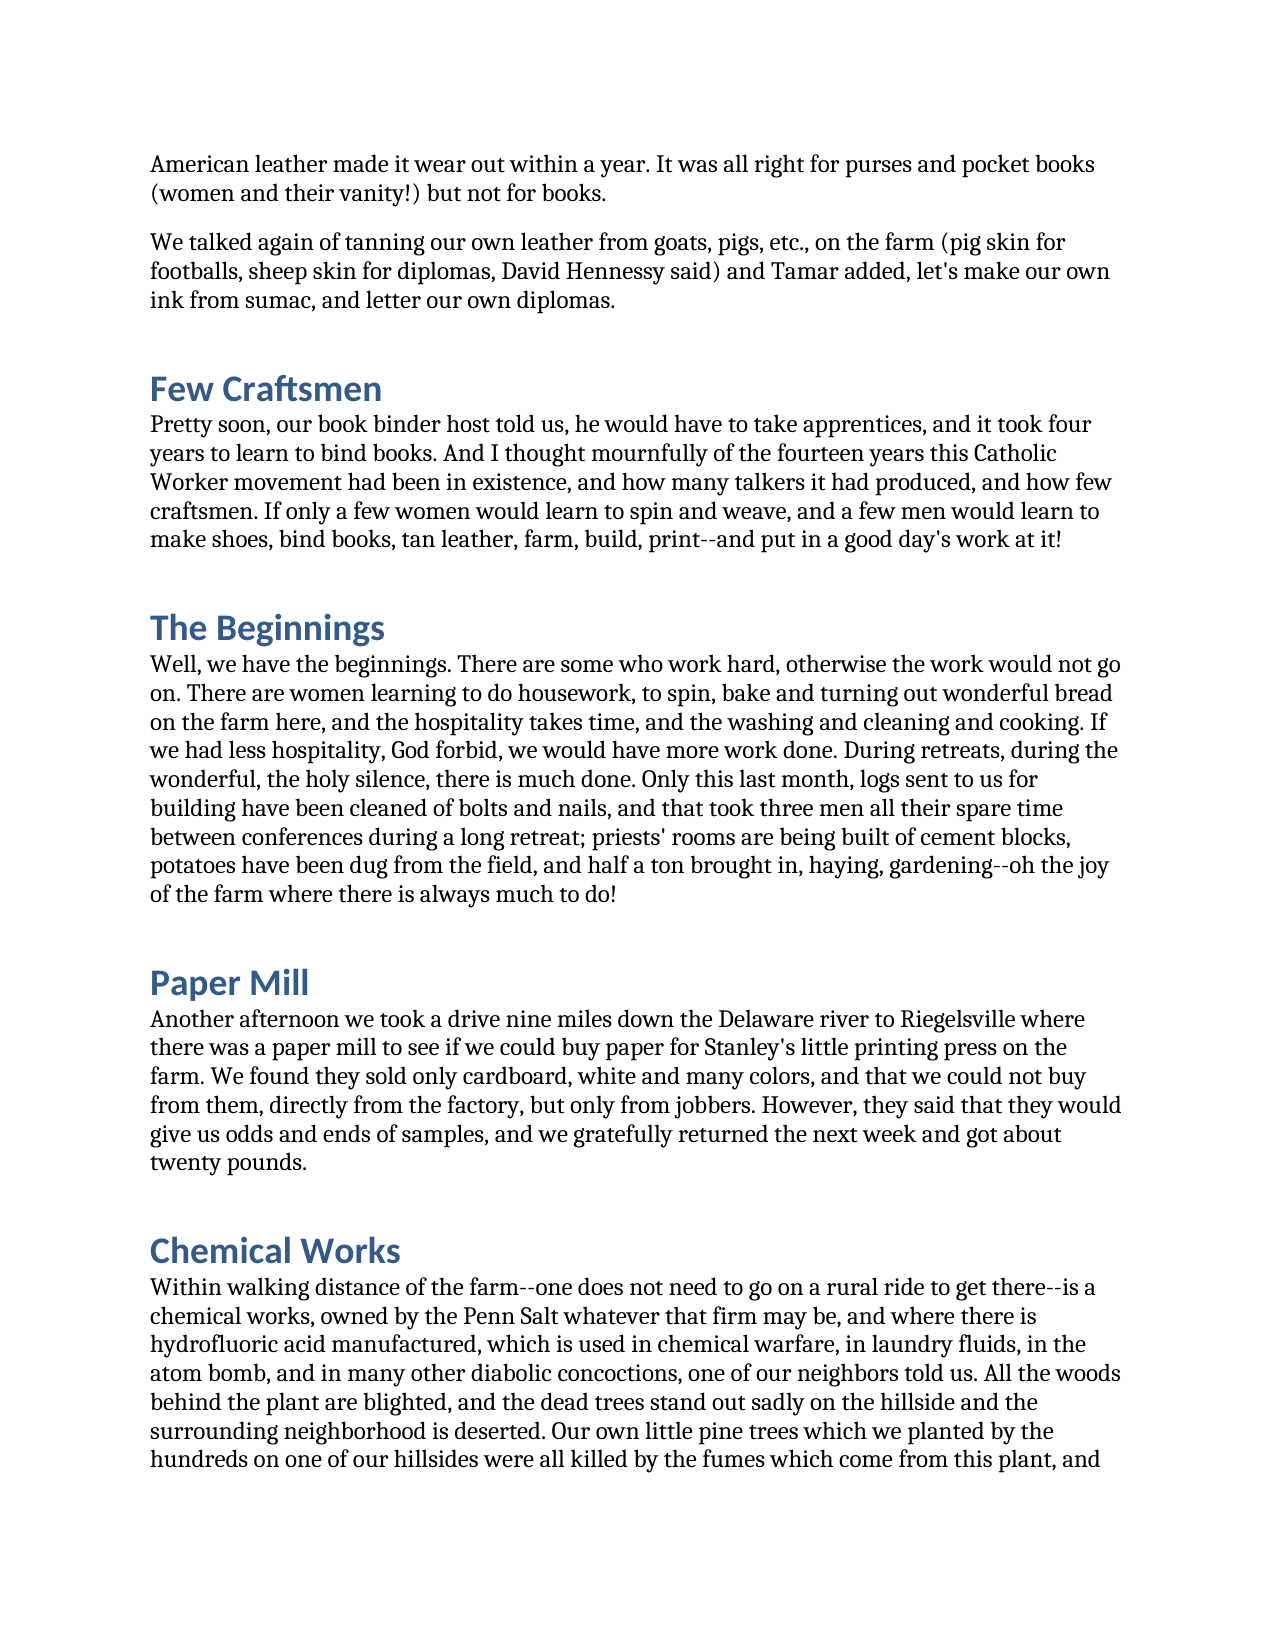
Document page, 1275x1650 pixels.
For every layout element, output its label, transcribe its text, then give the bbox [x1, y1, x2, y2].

subtitle Few Craftsmen [150, 364, 1125, 410]
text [150, 150, 1125, 207]
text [150, 1273, 1125, 1474]
subtitle Chemical Works [150, 1227, 1125, 1273]
text Another afternoon we took a drive nine miles down the Delaware river to Riegelsville where there was a paper mill to see if we could buy paper for Stanley's little printing press on the farm. We found they sold only cardboard, white and many colors, and that we could not buy from them, directly from the factory, but only from jobbers. However, they said that they would give us odds and ends of samples, and we gratefully returned the next week and got about twenty pounds. [150, 1004, 1125, 1177]
text Pretty soon, our book binder host told us, he would have to take apprentices, and it took four years to learn to bind books. And I thought mournfully of the fourteen years this Catholic Worker movement had been in existence, and how many talkers it had produced, and how few craftsmen. If only a few women would learn to spin and weave, and a few men would learn to make shoes, bind books, tan leather, farm, build, print--and put in a good day's work at it! [150, 410, 1125, 554]
subtitle The Beginnings [150, 604, 1125, 650]
text We talked again of tanning our own leather from goats, pigs, etc., on the farm (pig skin for footballs, sheep skin for diplomas, David Hennessy said) and Tamar added, let's make our own ink from sumac, and letter our own diplomas. [150, 228, 1125, 314]
subtitle Paper Mill [150, 959, 1125, 1004]
text Well, we have the beginnings. There are some who work hard, otherwise the work would not go on. There are women learning to do housework, to spin, bake and turning out wonderful bread on the farm here, and the hospitality takes time, and the washing and cleaning and cooking. If we had less hospitality, God forbid, we would have more work done. During retreats, during the wonderful, the holy silence, there is much done. Only this last month, logs sent to us for building have been cleaned of bolts and nails, and that took three men all their spare time between conferences during a long retreat; priests' rooms are being built of cement blocks, potatoes have been dug from the field, and half a ton brought in, haying, gardening--oh the joy of the farm where there is always much to do! [150, 650, 1125, 909]
